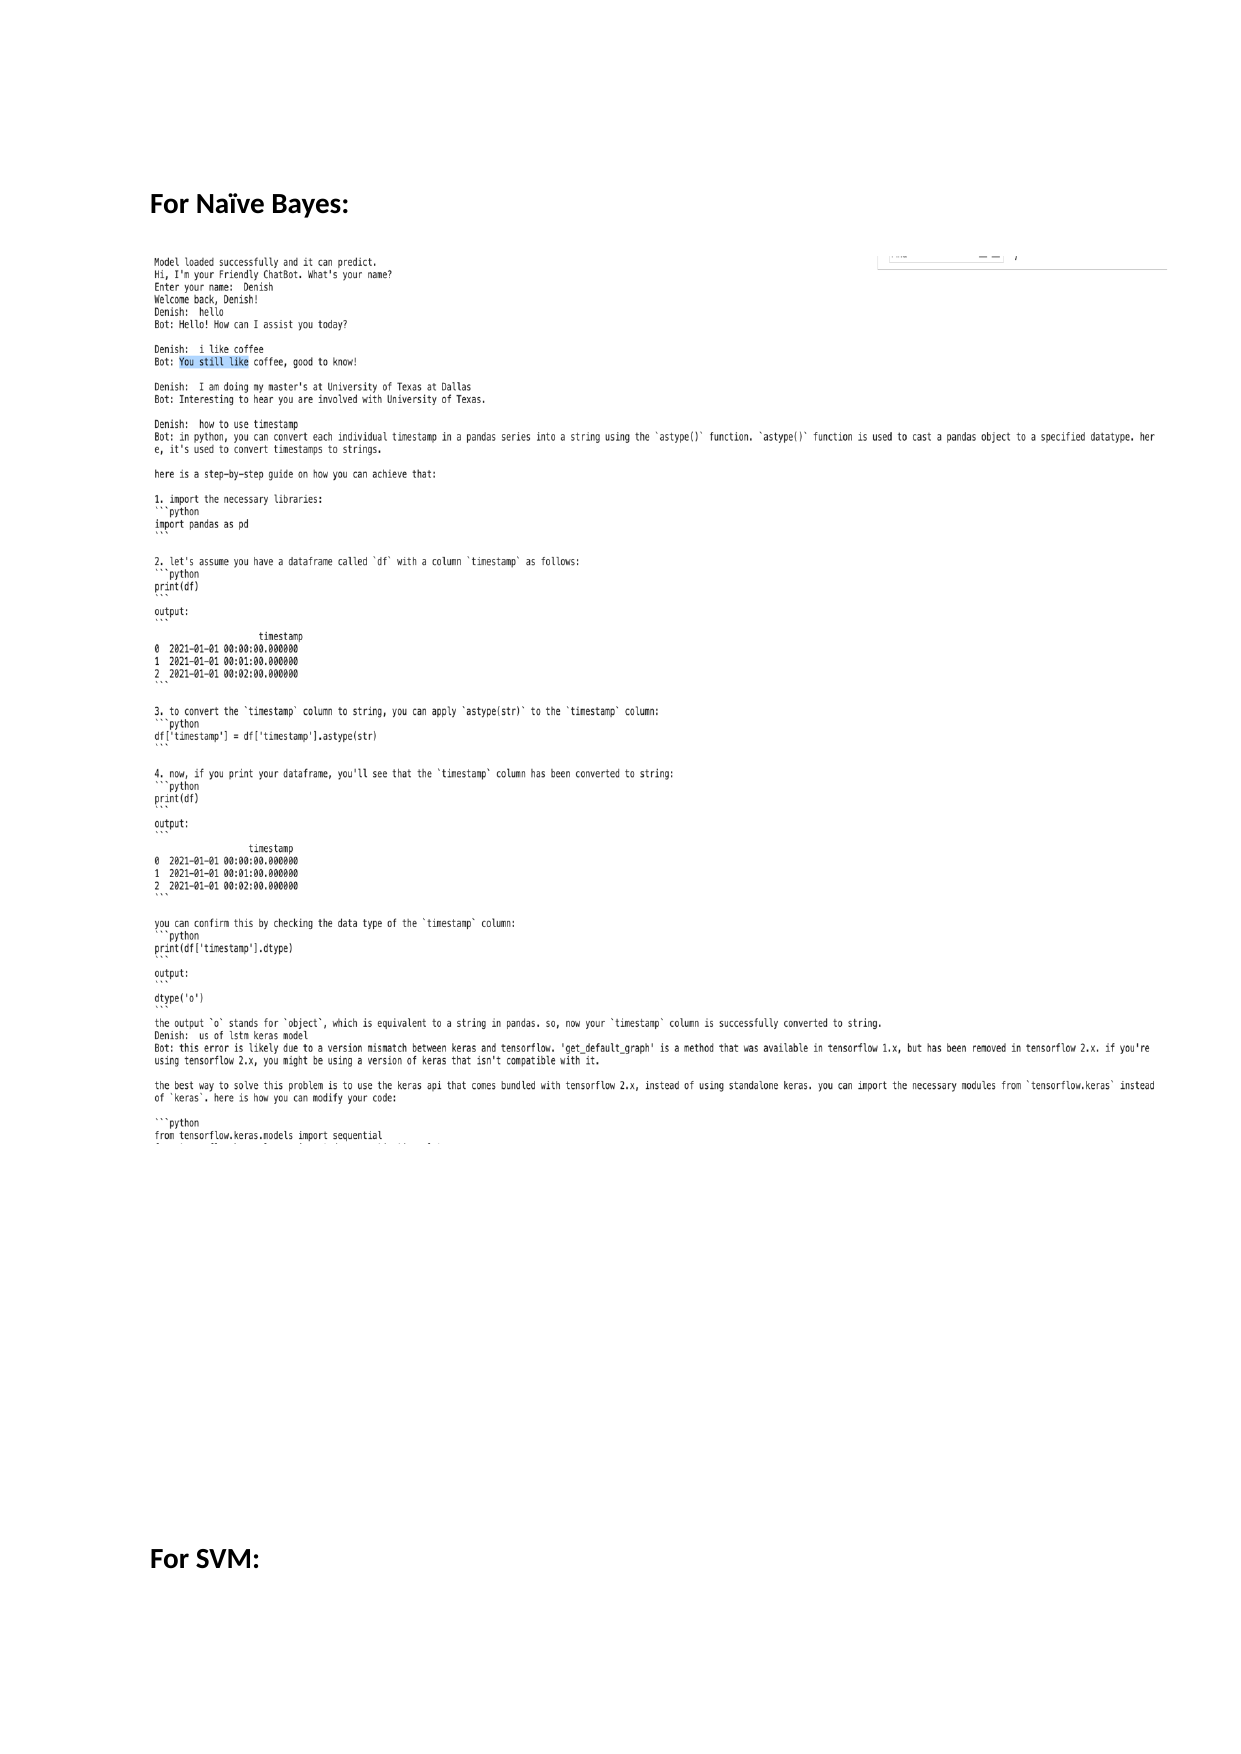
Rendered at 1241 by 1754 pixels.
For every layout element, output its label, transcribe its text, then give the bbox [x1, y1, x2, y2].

text For Naïve Bayes: [150, 186, 1090, 221]
picture [150, 256, 1168, 1144]
text For SVM: [150, 1541, 1090, 1576]
